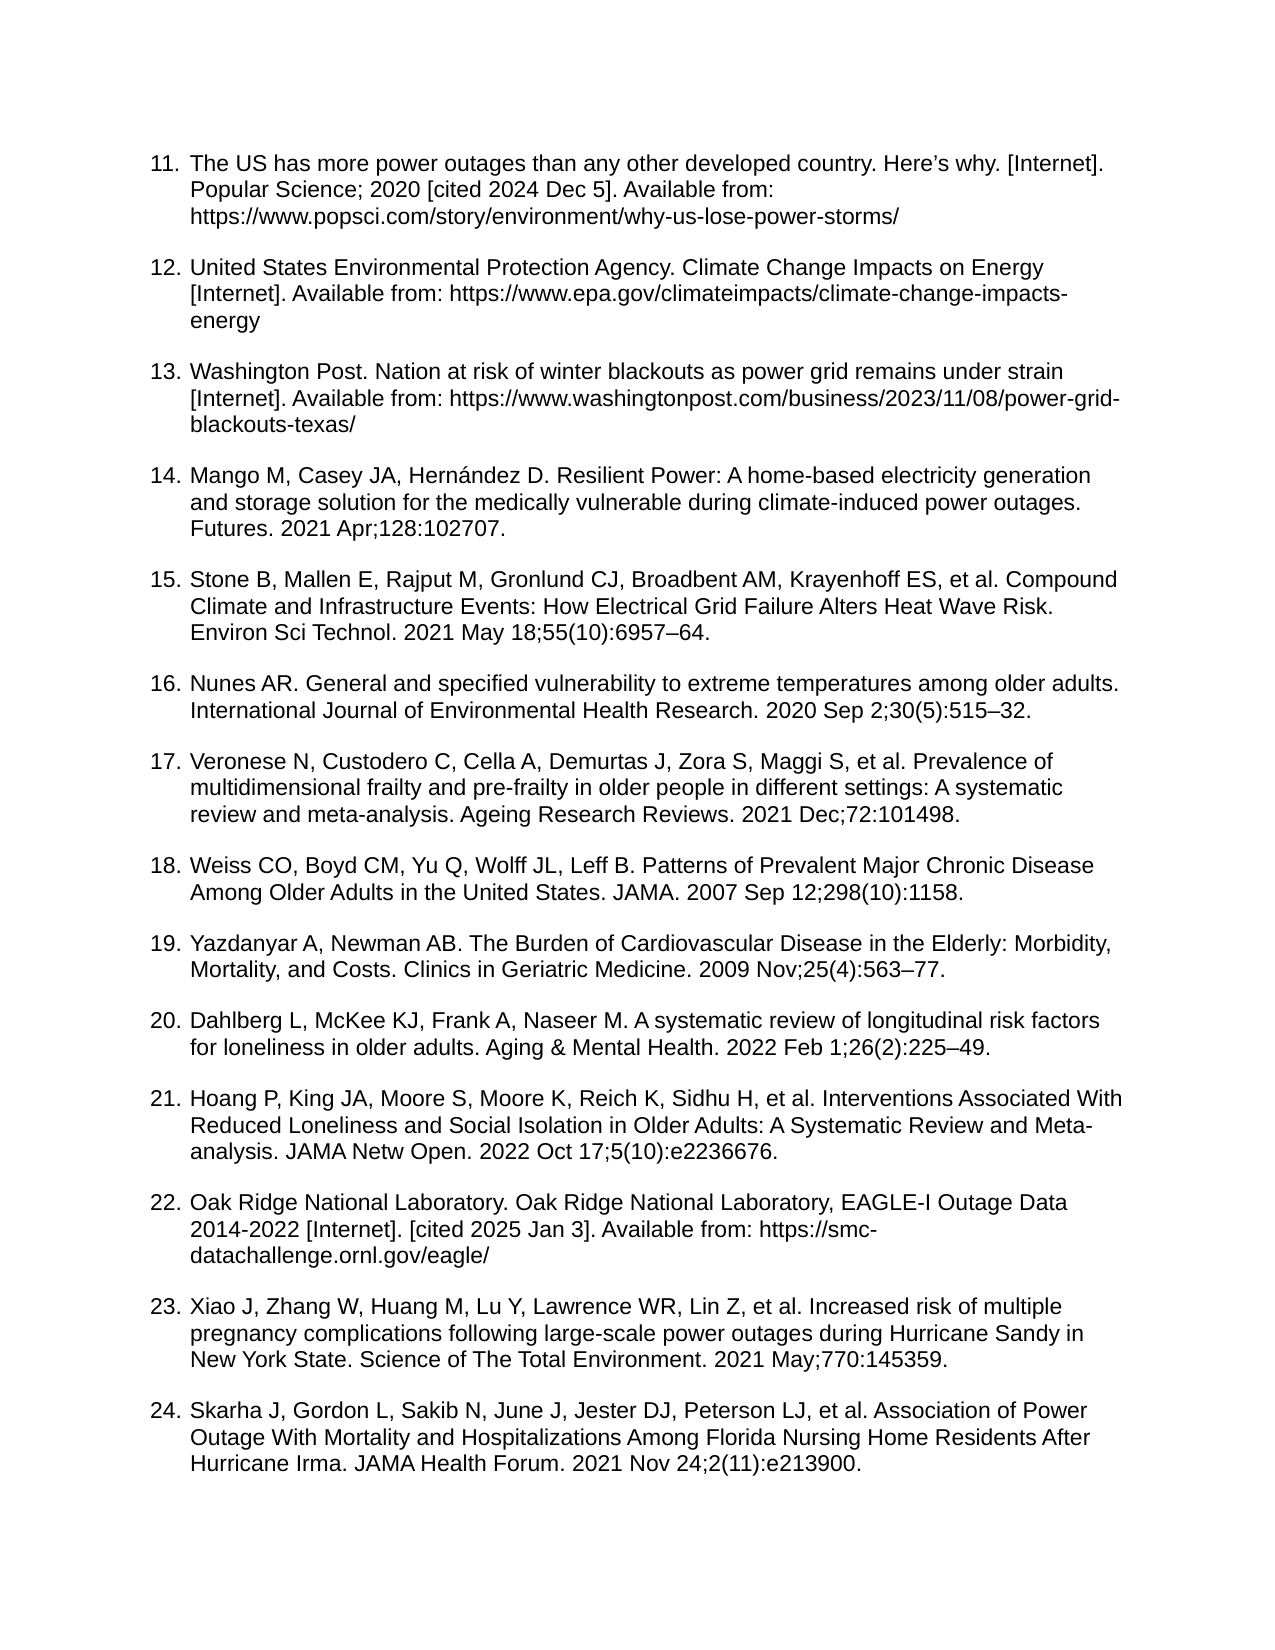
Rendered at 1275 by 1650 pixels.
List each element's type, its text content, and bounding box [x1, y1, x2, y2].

text 18. Weiss CO, Boyd CM, Yu Q, Wolff JL, Leff B. Patterns of Prevalent Major Chronic Disease Among Older Adults in the United States. JAMA. 2007 Sep 12;298(10):1158. [150, 852, 1125, 905]
text 16. Nunes AR. General and specified vulnerability to extreme temperatures among older adults. International Journal of Environmental Health Research. 2020 Sep 2;30(5):515–32. [150, 670, 1125, 723]
text 17. Veronese N, Custodero C, Cella A, Demurtas J, Zora S, Maggi S, et al. Prevalence of multidimensional frailty and pre-frailty in older people in different settings: A systematic review and meta-analysis. Ageing Research Reviews. 2021 Dec;72:101498. [150, 748, 1125, 827]
text 11. The US has more power outages than any other developed country. Here’s why. [Internet]. Popular Science; 2020 [cited 2024 Dec 5]. Available from: https://www.popsci.com/story/environment/why-us-lose-power-storms/ [150, 150, 1125, 229]
text 12. United States Environmental Protection Agency. Climate Change Impacts on Energy [Internet]. Available from: https://www.epa.gov/climateimpacts/climate-change-impacts-energy [150, 254, 1125, 333]
text 19. Yazdanyar A, Newman AB. The Burden of Cardiovascular Disease in the Elderly: Morbidity, Mortality, and Costs. Clinics in Geriatric Medicine. 2009 Nov;25(4):563–77. [150, 930, 1125, 982]
text 22. Oak Ridge National Laboratory. Oak Ridge National Laboratory, EAGLE-I Outage Data 2014-2022 [Internet]. [cited 2025 Jan 3]. Available from: https://smc-datachallenge.ornl.gov/eagle/ [150, 1189, 1125, 1268]
text 24. Skarha J, Gordon L, Sakib N, June J, Jester DJ, Peterson LJ, et al. Association of Power Outage With Mortality and Hospitalizations Among Florida Nursing Home Residents After Hurricane Irma. JAMA Health Forum. 2021 Nov 24;2(11):e213900. [150, 1397, 1125, 1476]
text 21. Hoang P, King JA, Moore S, Moore K, Reich K, Sidhu H, et al. Interventions Associated With Reduced Loneliness and Social Isolation in Older Adults: A Systematic Review and Meta-analysis. JAMA Netw Open. 2022 Oct 17;5(10):e2236676. [150, 1085, 1125, 1164]
text 14. Mango M, Casey JA, Hernández D. Resilient Power: A home-based electricity generation and storage solution for the medically vulnerable during climate-induced power outages. Futures. 2021 Apr;128:102707. [150, 462, 1125, 541]
text 20. Dahlberg L, McKee KJ, Frank A, Naseer M. A systematic review of longitudinal risk factors for loneliness in older adults. Aging & Mental Health. 2022 Feb 1;26(2):225–49. [150, 1007, 1125, 1060]
text 13. Washington Post. Nation at risk of winter blackouts as power grid remains under strain [Internet]. Available from: https://www.washingtonpost.com/business/2023/11/08/power-grid-blackouts-texas/ [150, 358, 1125, 437]
text 23. Xiao J, Zhang W, Huang M, Lu Y, Lawrence WR, Lin Z, et al. Increased risk of multiple pregnancy complications following large-scale power outages during Hurricane Sandy in New York State. Science of The Total Environment. 2021 May;770:145359. [150, 1293, 1125, 1372]
text 15. Stone B, Mallen E, Rajput M, Gronlund CJ, Broadbent AM, Krayenhoff ES, et al. Compound Climate and Infrastructure Events: How Electrical Grid Failure Alters Heat Wave Risk. Environ Sci Technol. 2021 May 18;55(10):6957–64. [150, 566, 1125, 645]
